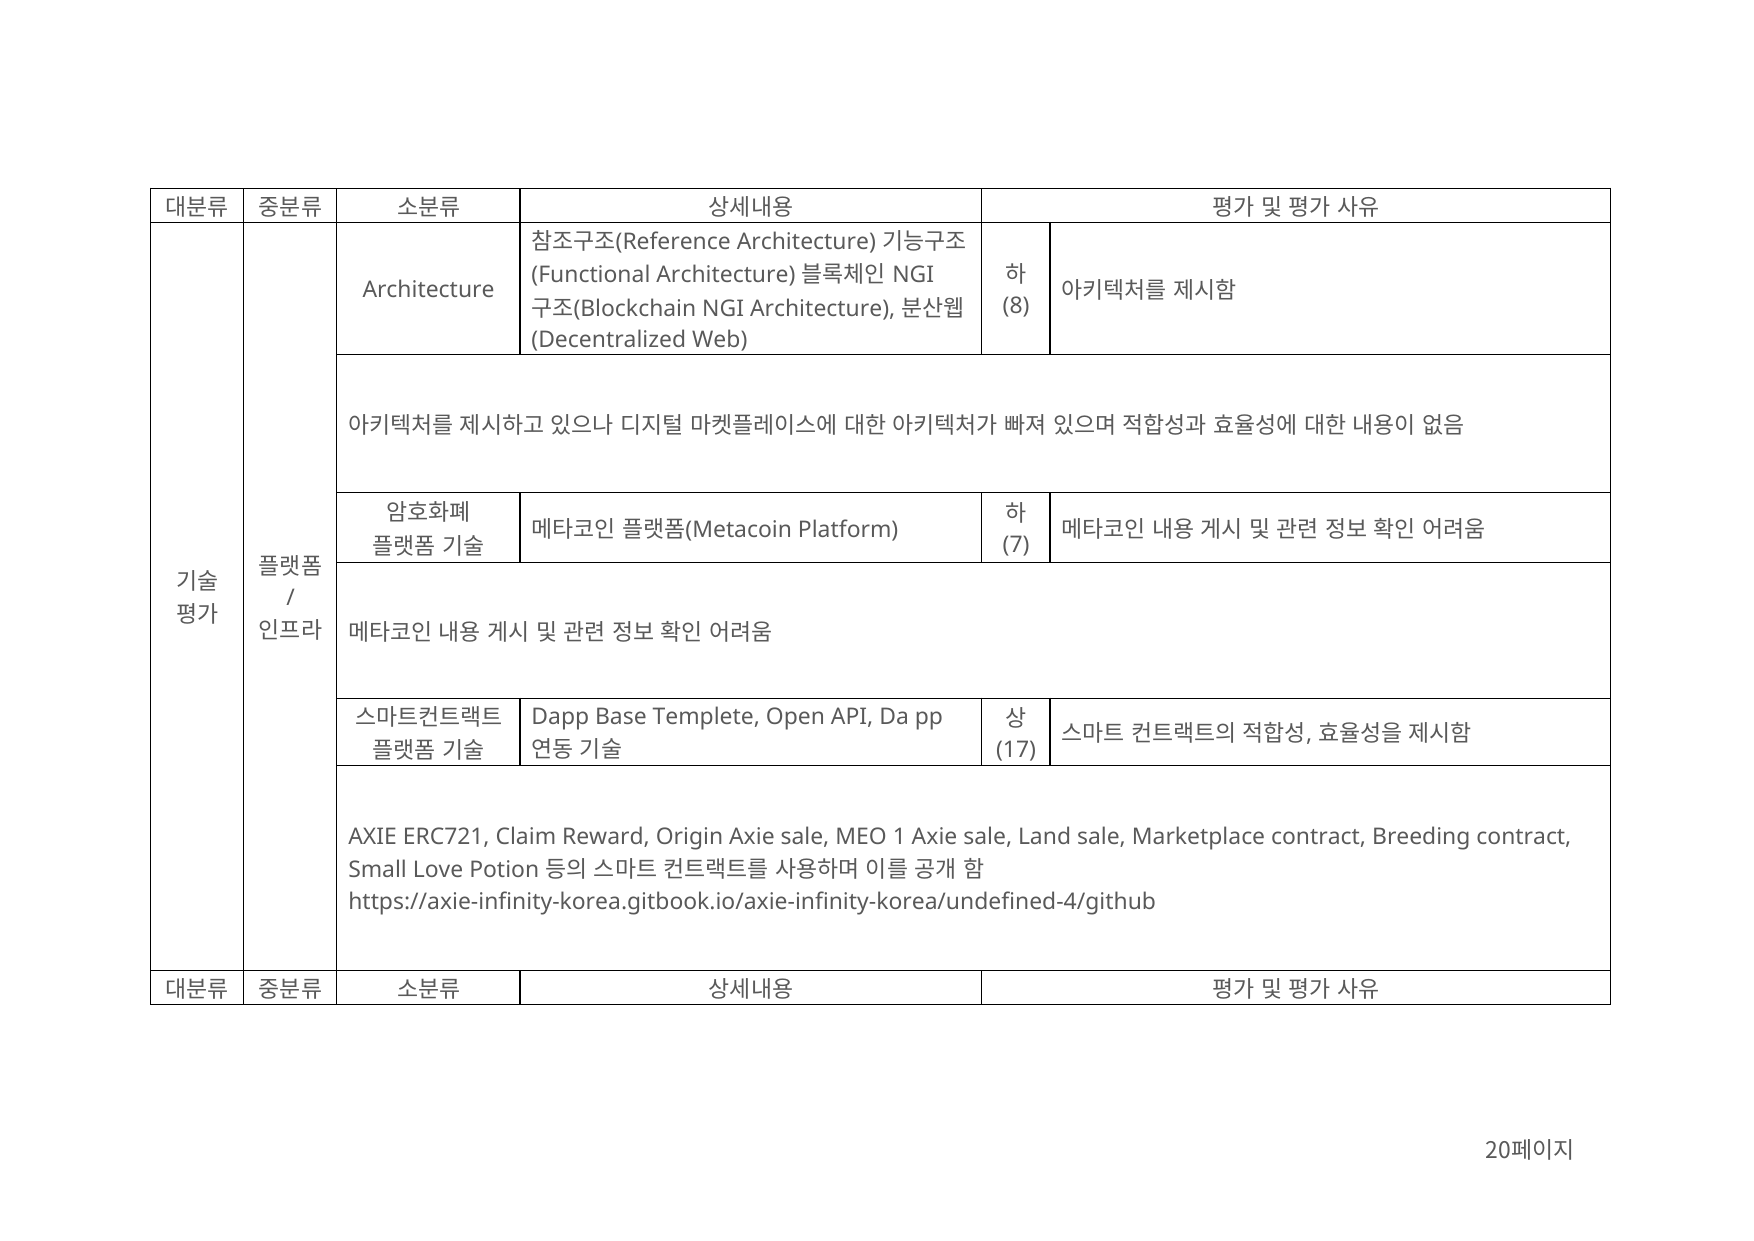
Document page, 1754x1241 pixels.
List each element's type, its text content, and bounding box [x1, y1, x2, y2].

table_cell 중분류 [244, 971, 336, 1004]
table_cell 평가 및 평가 사유 [982, 971, 1610, 1004]
table_header 소분류 [337, 189, 519, 222]
table_cell Dapp Base Templete, Open API, Da pp 연동 기술 [521, 699, 981, 765]
table_header 상세내용 [521, 189, 981, 222]
table_cell 하 (8) [982, 223, 1049, 354]
table_cell 하 (7) [982, 493, 1049, 562]
table_cell AXIE ERC721, Claim Reward, Origin Axie sale, MEO 1 Axie sale, Land sale, Marketplace contract, Breeding contract, Small Love Potion 등의 스마트 컨트랙트를 사용하며 이를 공개 함 https://axie-infinity-korea.gitbook.io/axie-infinity-korea/undefined-4/github [337, 766, 1610, 970]
table_cell 스마트컨트랙트 플랫폼 기술 [337, 699, 519, 765]
table_cell Architecture [337, 223, 519, 354]
table_cell 참조구조(Reference Architecture) 기능구조(Functional Architecture) 블록체인 NGI 구조(Blockchain NGI Architecture), 분산웹(Decentralized Web) [521, 223, 981, 354]
table_cell 상세내용 [521, 971, 981, 1004]
table_header 중분류 [244, 189, 336, 222]
table_cell 상 (17) [982, 699, 1049, 765]
table_cell 메타코인 내용 게시 및 관련 정보 확인 어려움 [337, 563, 1610, 698]
table_cell 메타코인 내용 게시 및 관련 정보 확인 어려움 [1051, 493, 1610, 562]
table_cell 소분류 [337, 971, 519, 1004]
table_cell 메타코인 플랫폼(Metacoin Platform) [521, 493, 981, 562]
table_cell 대분류 [151, 971, 243, 1004]
table_cell 아키텍처를 제시함 [1051, 223, 1610, 354]
table_header 대분류 [151, 189, 243, 222]
table_cell 스마트 컨트랙트의 적합성, 효율성을 제시함 [1051, 699, 1610, 765]
table_header 평가 및 평가 사유 [982, 189, 1610, 222]
table_cell 암호화폐 플랫폼 기술 [337, 493, 519, 562]
table_cell 아키텍처를 제시하고 있으나 디지털 마켓플레이스에 대한 아키텍처가 빠져 있으며 적합성과 효율성에 대한 내용이 없음 [337, 355, 1610, 492]
table_cell 기술 평가 [151, 223, 243, 970]
table_cell 플랫폼 / 인프라 [244, 223, 336, 970]
